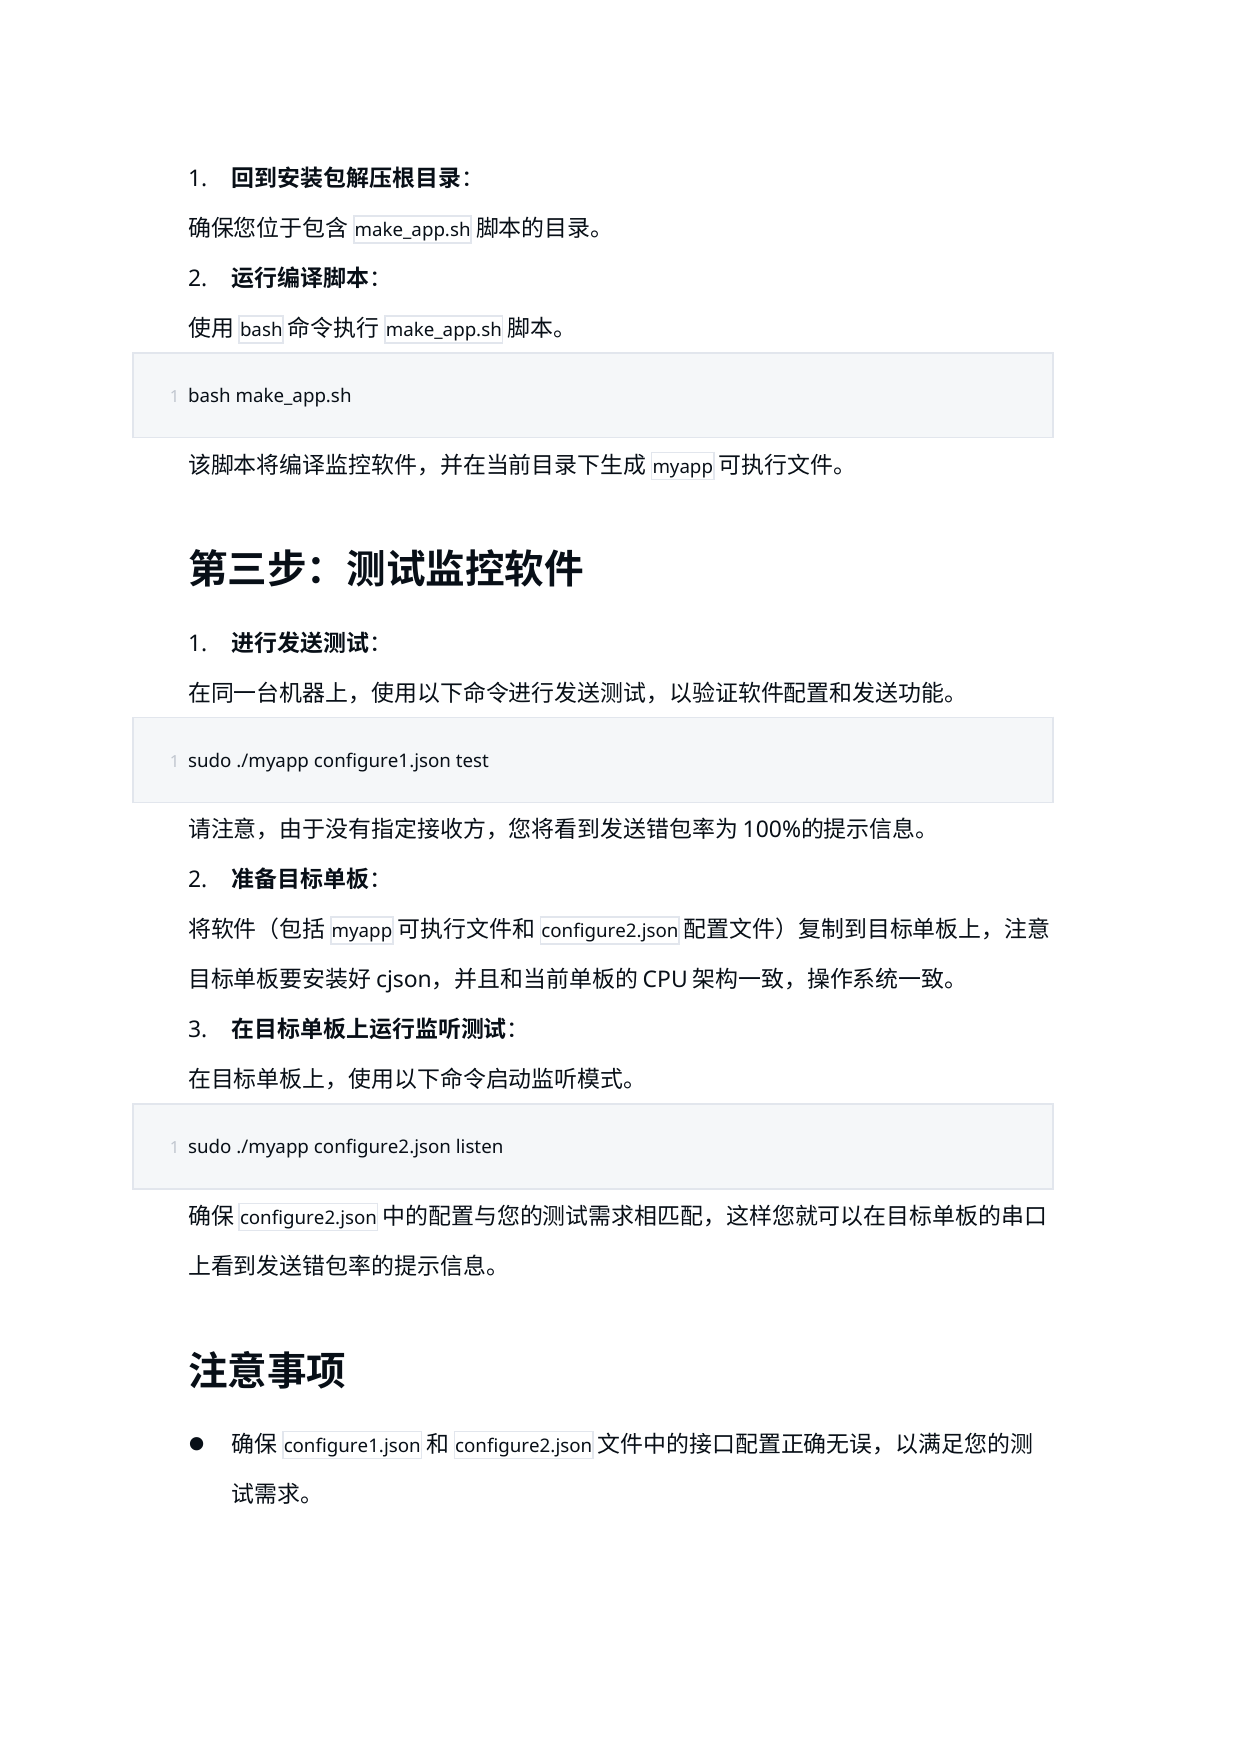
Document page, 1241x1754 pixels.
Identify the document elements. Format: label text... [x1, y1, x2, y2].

list 进行发送测试： [188, 617, 1052, 667]
list 在目标单板上运行监听测试： [188, 1003, 1052, 1053]
text 请注意，由于没有指定接收方，您将看到发送错包率为100%的提示信息。 [188, 803, 1052, 853]
text 将软件（包括myapp可执行文件和configure2.json配置文件）复制到目标单板上，注意目标单板要安装好cjson，并且和当前单板的CPU架构一致，操作系统一致。 [188, 903, 1052, 1003]
list 准备目标单板： [188, 853, 1052, 903]
list bash make_app.sh [134, 354, 1052, 437]
list sudo ./myapp configure1.json test [134, 718, 1052, 802]
list 回到安装包解压根目录： [188, 152, 1052, 202]
subtitle 注意事项 [188, 1330, 1052, 1405]
list sudo ./myapp configure2.json listen [134, 1105, 1052, 1188]
subtitle 第三步：测试监控软件 [188, 529, 1052, 604]
text 该脚本将编译监控软件，并在当前目录下生成myapp可执行文件。 [188, 438, 1052, 488]
text 在目标单板上，使用以下命令启动监听模式。 [188, 1053, 1052, 1103]
text 确保您位于包含make_app.sh脚本的目录。 [188, 202, 1052, 252]
list 运行编译脚本： [188, 252, 1052, 302]
text 确保configure2.json中的配置与您的测试需求相匹配，这样您就可以在目标单板的串口上看到发送错包率的提示信息。 [188, 1190, 1052, 1289]
list 确保configure1.json和configure2.json文件中的接口配置正确无误，以满足您的测试需求。 [188, 1418, 1052, 1518]
text 使用bash命令执行make_app.sh脚本。 [188, 302, 1052, 352]
text 在同一台机器上，使用以下命令进行发送测试，以验证软件配置和发送功能。 [188, 667, 1052, 717]
